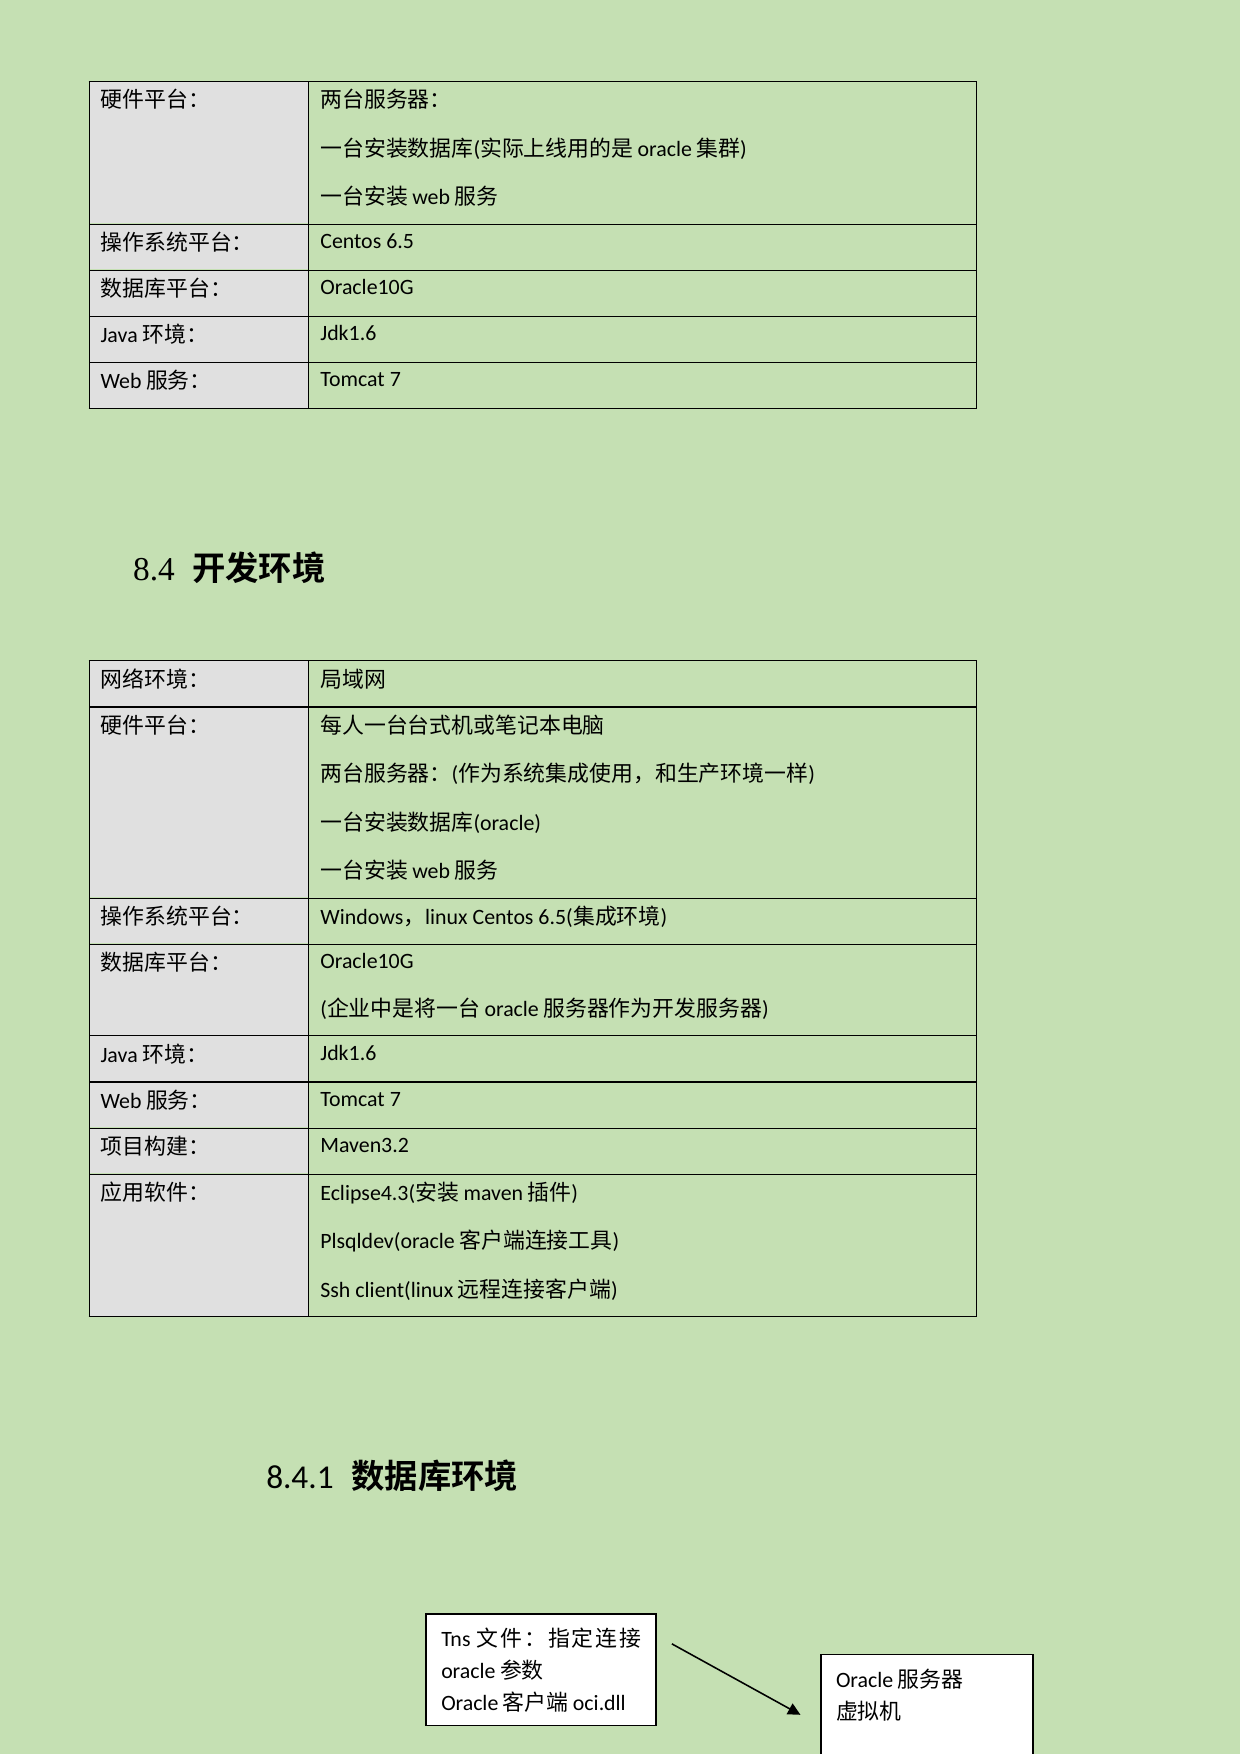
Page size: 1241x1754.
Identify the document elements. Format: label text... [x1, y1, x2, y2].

table_cell Java环境： [90, 1036, 308, 1081]
table_header 局域网 [309, 661, 976, 706]
table_cell Maven3.2 [309, 1129, 976, 1173]
table_cell Java环境： [90, 317, 308, 362]
table_cell 两台服务器： 一台安装数据库(实际上线用的是oracle集群) 一台安装web服务 [309, 82, 976, 223]
table_cell Centos 6.5 [309, 225, 976, 269]
table_cell Oracle10G (企业中是将一台oracle服务器作为开发服务器) [309, 945, 976, 1035]
table_cell 硬件平台： [90, 708, 308, 897]
table_cell 操作系统平台： [90, 899, 308, 943]
table_cell 项目构建： [90, 1129, 308, 1173]
table_cell 应用软件： [90, 1175, 308, 1316]
text 数据库环境 [266, 1442, 1167, 1507]
table_cell 数据库平台： [90, 271, 308, 316]
table_header 网络环境： [90, 661, 308, 706]
table_cell Windows，linux Centos 6.5(集成环境) [309, 899, 976, 943]
table_cell 操作系统平台： [90, 225, 308, 269]
table_cell Jdk1.6 [309, 317, 976, 362]
table_cell Tomcat 7 [309, 1083, 976, 1127]
table_cell Eclipse4.3(安装maven插件) Plsqldev(oracle客户端连接工具) Ssh client(linux远程连接客户端) [309, 1175, 976, 1316]
table_cell Web服务： [90, 363, 308, 408]
table_cell Tomcat 7 [309, 363, 976, 408]
table_cell Jdk1.6 [309, 1036, 976, 1081]
table_cell Web服务： [90, 1083, 308, 1127]
table_cell 每人一台台式机或笔记本电脑 两台服务器：(作为系统集成使用，和生产环境一样) 一台安装数据库(oracle) 一台安装web服务 [309, 708, 976, 897]
table_cell Oracle10G [309, 271, 976, 316]
table_cell 硬件平台： [90, 82, 308, 223]
subtitle 开发环境 [133, 533, 1167, 598]
table_cell 数据库平台： [90, 945, 308, 1035]
